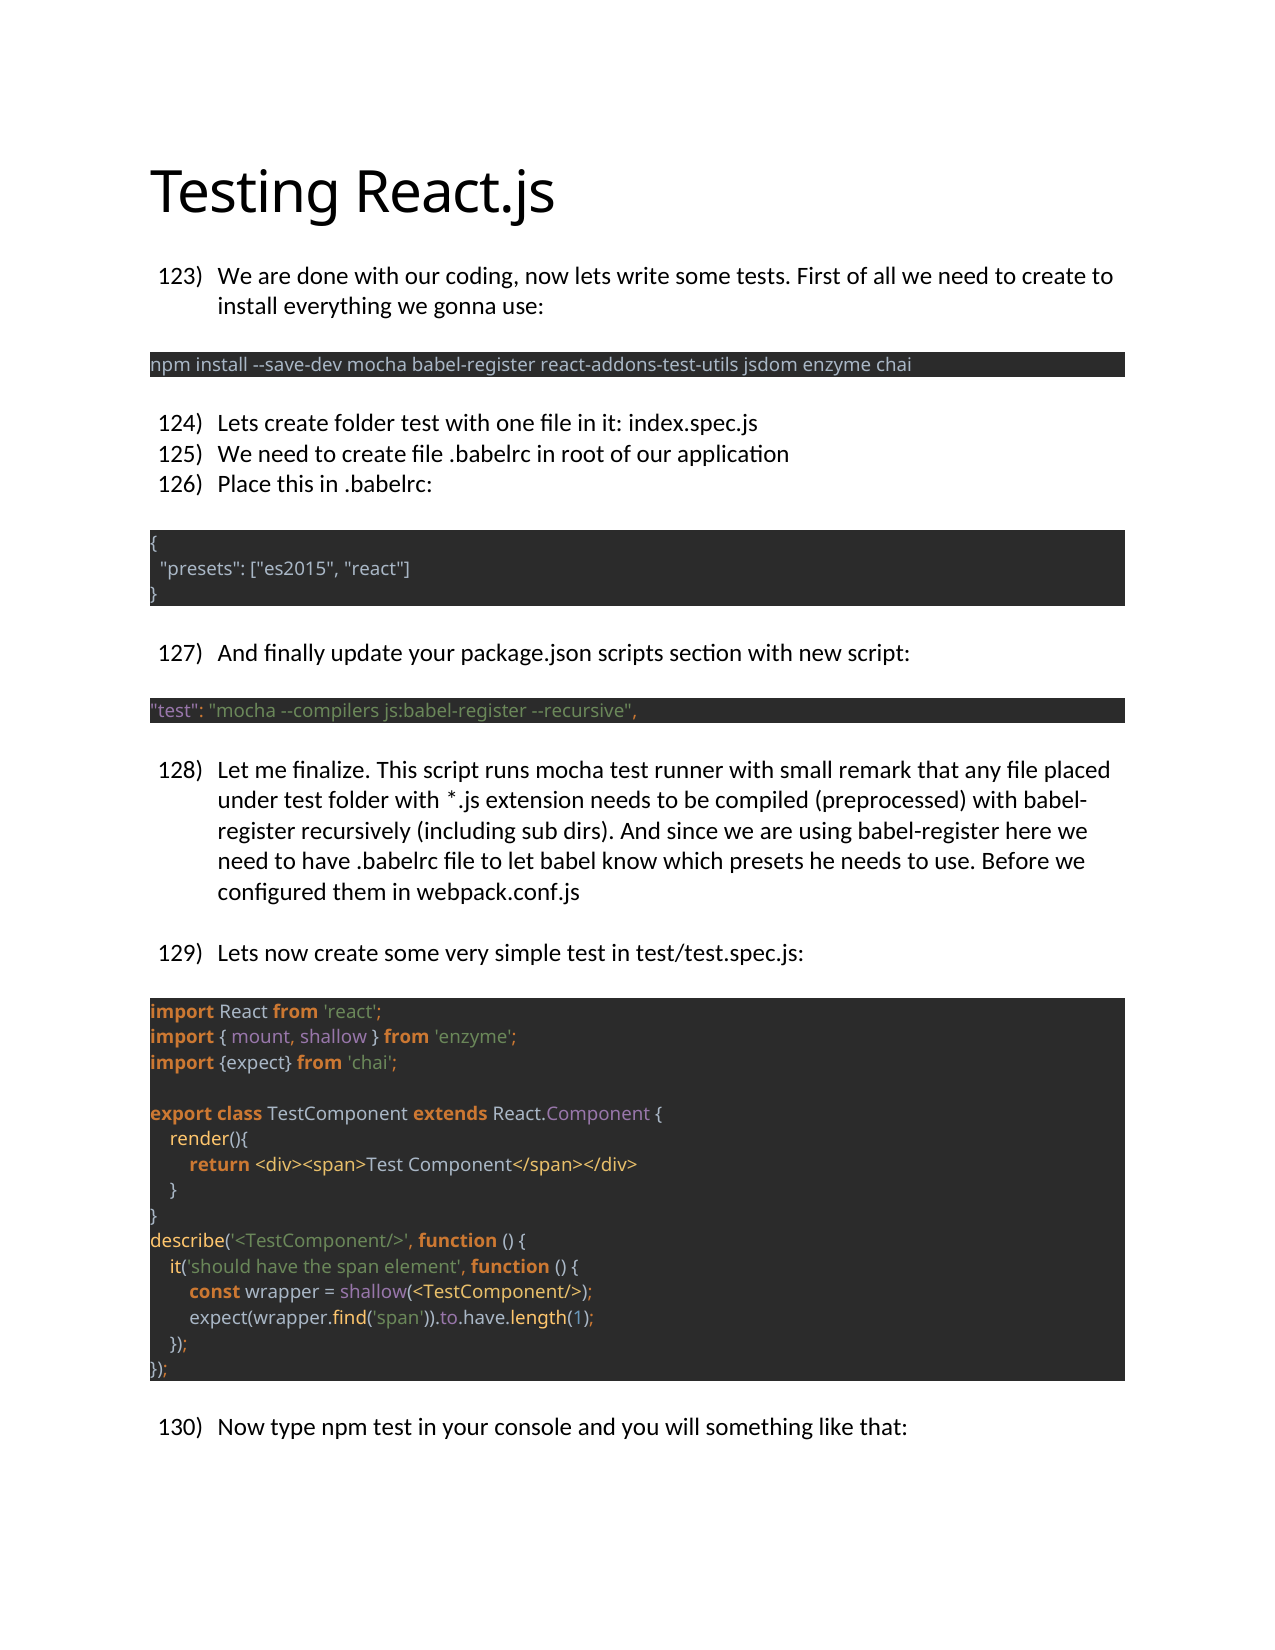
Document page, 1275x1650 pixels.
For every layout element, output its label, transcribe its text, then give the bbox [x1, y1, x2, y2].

list We need to create file .babelrc in root of our application [157, 438, 1125, 469]
list We are done with our coding, now lets write some tests. First of all we need to create to install everything we gonna use: [157, 260, 1125, 321]
text import React from 'react'; import { mount, shallow } from 'enzyme'; import {expect} from 'chai'; export class TestComponent extends React.Component { render(){ return <div><span>Test Component</span></div> } } describe('<TestComponent/>', function () { it('should have the span element', function () { const wrapper = shallow(<TestComponent/>); expect(wrapper.find('span')).to.have.length(1); }); }); [150, 998, 1125, 1381]
list And finally update your package.json scripts section with new script: [157, 637, 1125, 667]
list Lets create folder test with one file in it: index.spec.js [157, 408, 1125, 438]
text npm install --save-dev mocha babel-register react-addons-test-utils jsdom enzyme chai [150, 352, 1125, 377]
list Let me finalize. This script runs mocha test runner with small remark that any file placed under test folder with *.js extension needs to be compiled (preprocessed) with babel-register recursively (including sub dirs). And since we are using babel-register here we need to have .babelrc file to let babel know which presets he needs to use. Before we configured them in webpack.conf.js [157, 754, 1125, 906]
text "test": "mocha --compilers js:babel-register --recursive", [150, 698, 1125, 723]
list Now type npm test in your console and you will something like that: [157, 1411, 1125, 1442]
list Place this in .babelrc: [157, 469, 1125, 499]
title Testing React.js [150, 150, 1125, 229]
text { "presets": ["es2015", "react"] } [150, 530, 1125, 606]
list Lets now create some very simple test in test/test.spec.js: [157, 937, 1125, 967]
